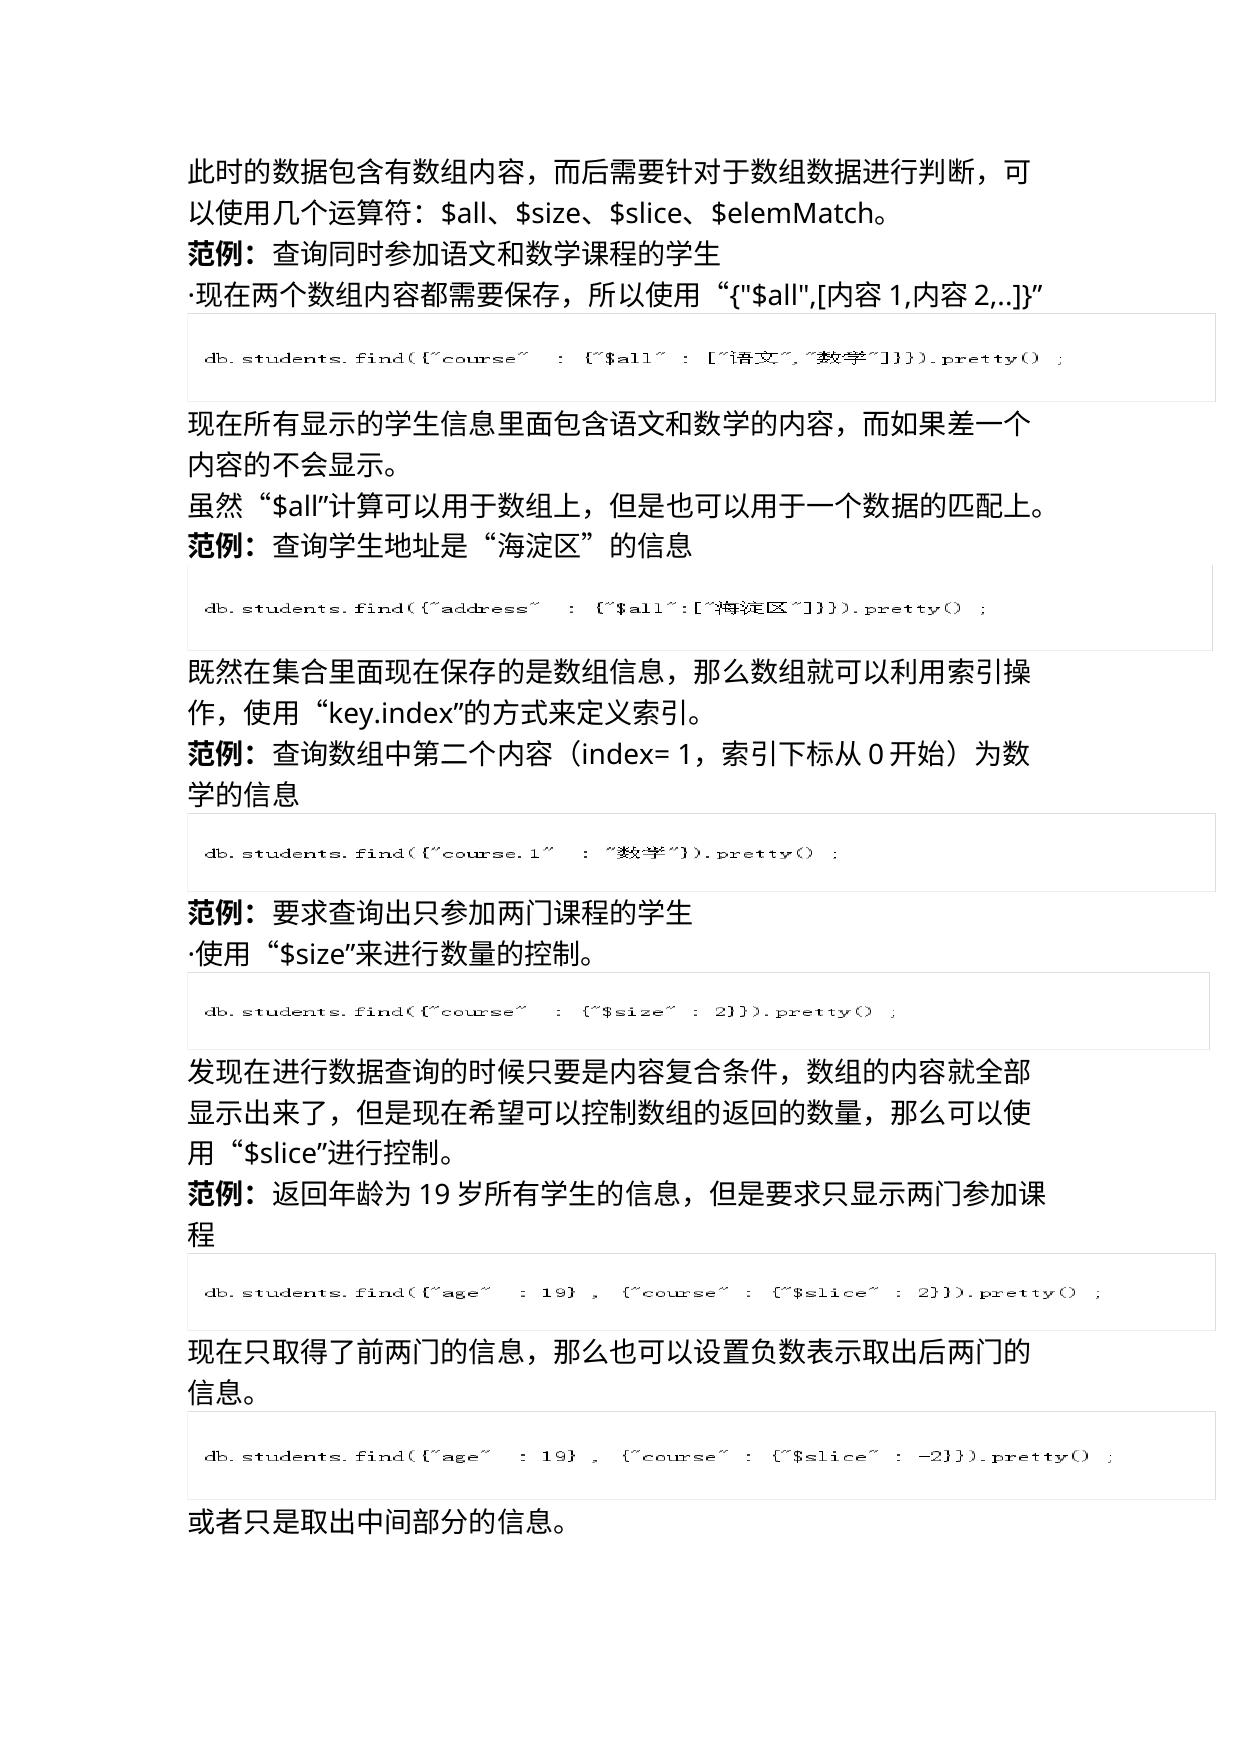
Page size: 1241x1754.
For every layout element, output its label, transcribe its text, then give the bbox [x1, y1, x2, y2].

text 范例：要求查询出只参加两门课程的学生 [187, 892, 1053, 932]
picture [187, 565, 1220, 651]
text 范例：查询学生地址是“海淀区”的信息 [187, 524, 1053, 565]
picture [187, 1411, 1223, 1500]
text 范例：查询数组中第二个内容（index= 1，索引下标从0开始）为数学的信息 [187, 732, 1053, 813]
text 既然在集合里面现在保存的是数组信息，那么数组就可以利用索引操作，使用“key.index”的方式来定义索引。 [187, 651, 1053, 732]
text 或者只是取出中间部分的信息。 [187, 1500, 1053, 1540]
text ·使用“$size”来进行数量的控制。 [187, 932, 1053, 972]
text 虽然“$all”计算可以用于数组上，但是也可以用于一个数据的匹配上。 [187, 483, 1053, 524]
picture [187, 1253, 1223, 1331]
text 范例：查询同时参加语文和数学课程的学生 [187, 232, 1053, 272]
picture [187, 972, 1217, 1050]
text 范例：返回年龄为19岁所有学生的信息，但是要求只显示两门参加课程 [187, 1172, 1053, 1253]
picture [187, 313, 1223, 402]
picture [187, 813, 1223, 892]
text 此时的数据包含有数组内容，而后需要针对于数组数据进行判断，可以使用几个运算符：$all、$size、$slice、$elemMatch。 [187, 150, 1053, 232]
text 发现在进行数据查询的时候只要是内容复合条件，数组的内容就全部显示出来了，但是现在希望可以控制数组的返回的数量，那么可以使用“$slice”进行控制。 [187, 1050, 1053, 1172]
text 现在所有显示的学生信息里面包含语文和数学的内容，而如果差一个内容的不会显示。 [187, 402, 1053, 483]
text ·现在两个数组内容都需要保存，所以使用“{"$all",[内容1,内容2,..]}” [187, 272, 1053, 313]
text 现在只取得了前两门的信息，那么也可以设置负数表示取出后两门的信息。 [187, 1331, 1053, 1411]
